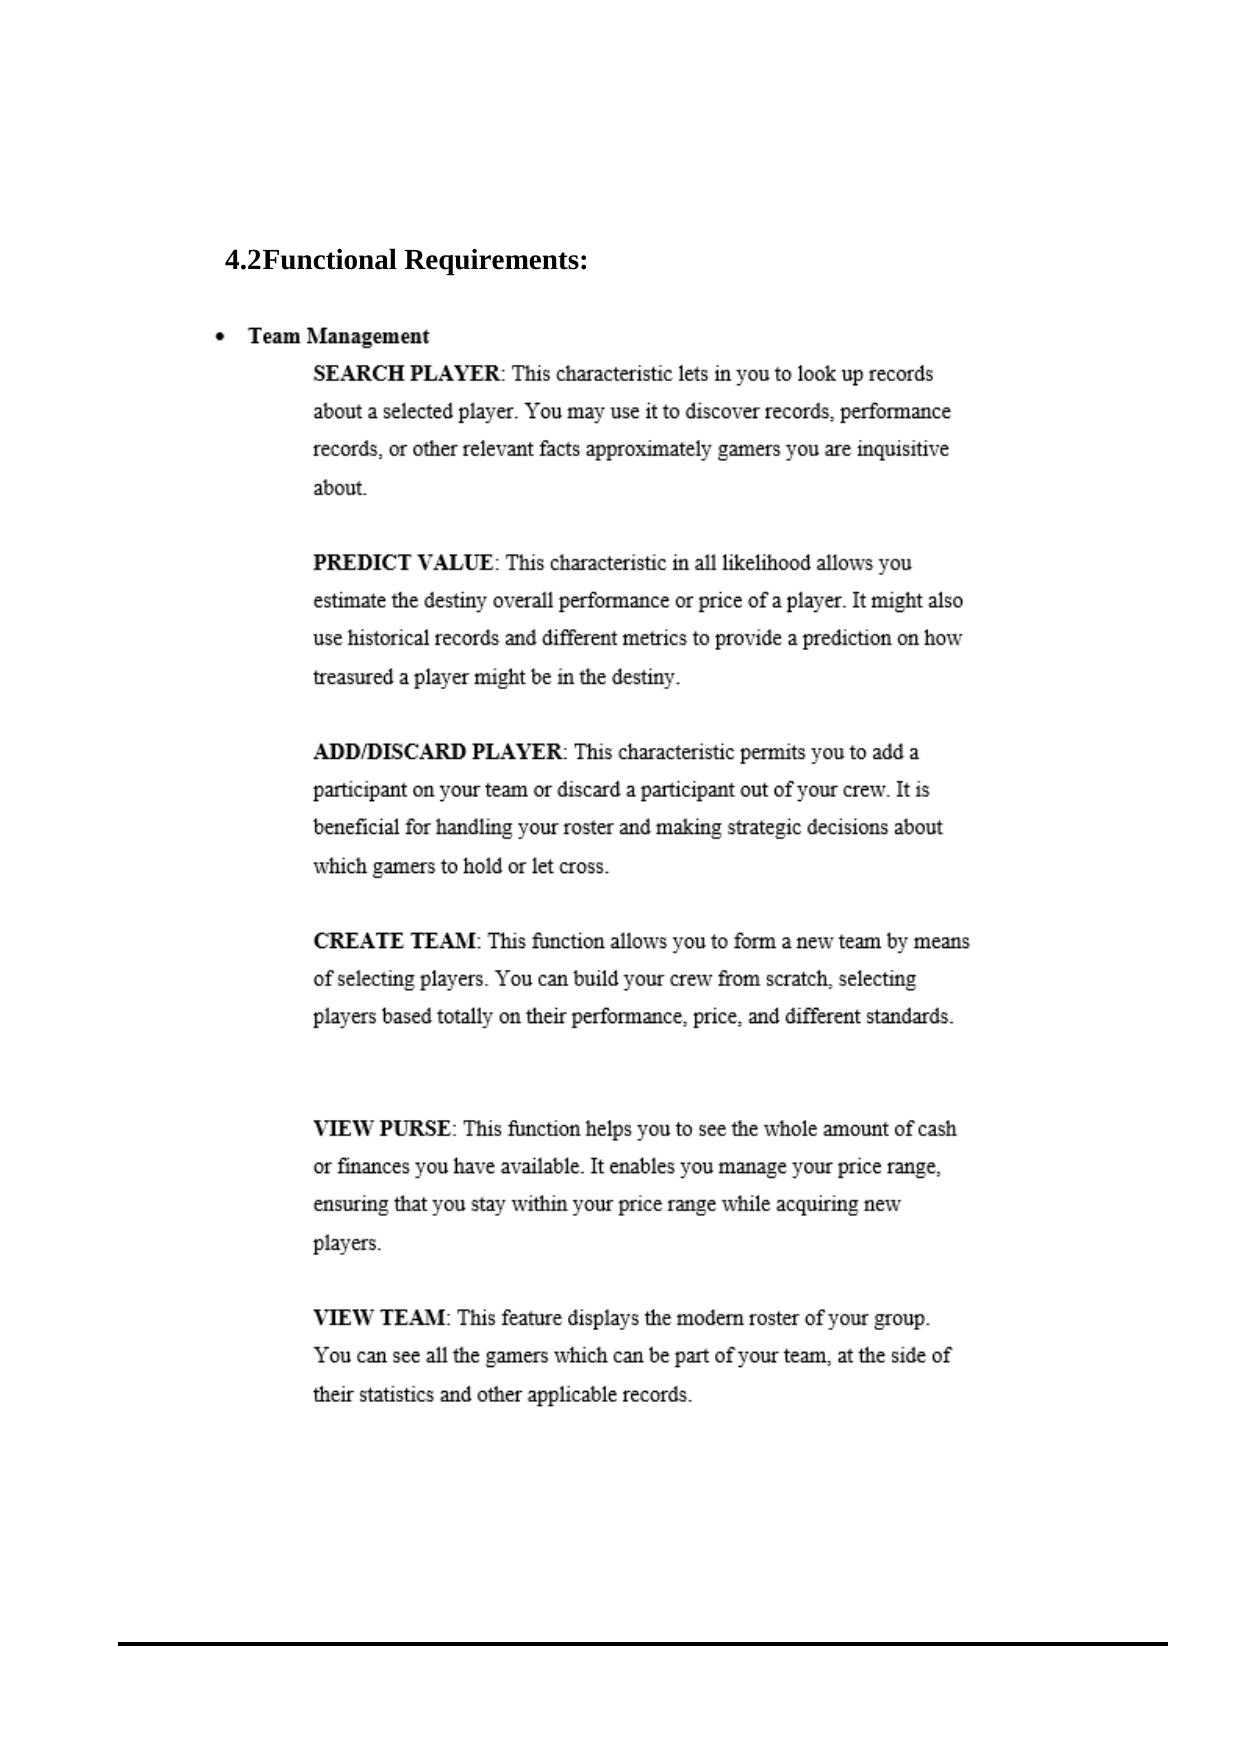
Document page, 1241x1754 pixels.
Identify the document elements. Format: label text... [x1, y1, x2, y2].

list Functional Requirements: [225, 242, 1090, 275]
picture [187, 292, 1033, 1441]
